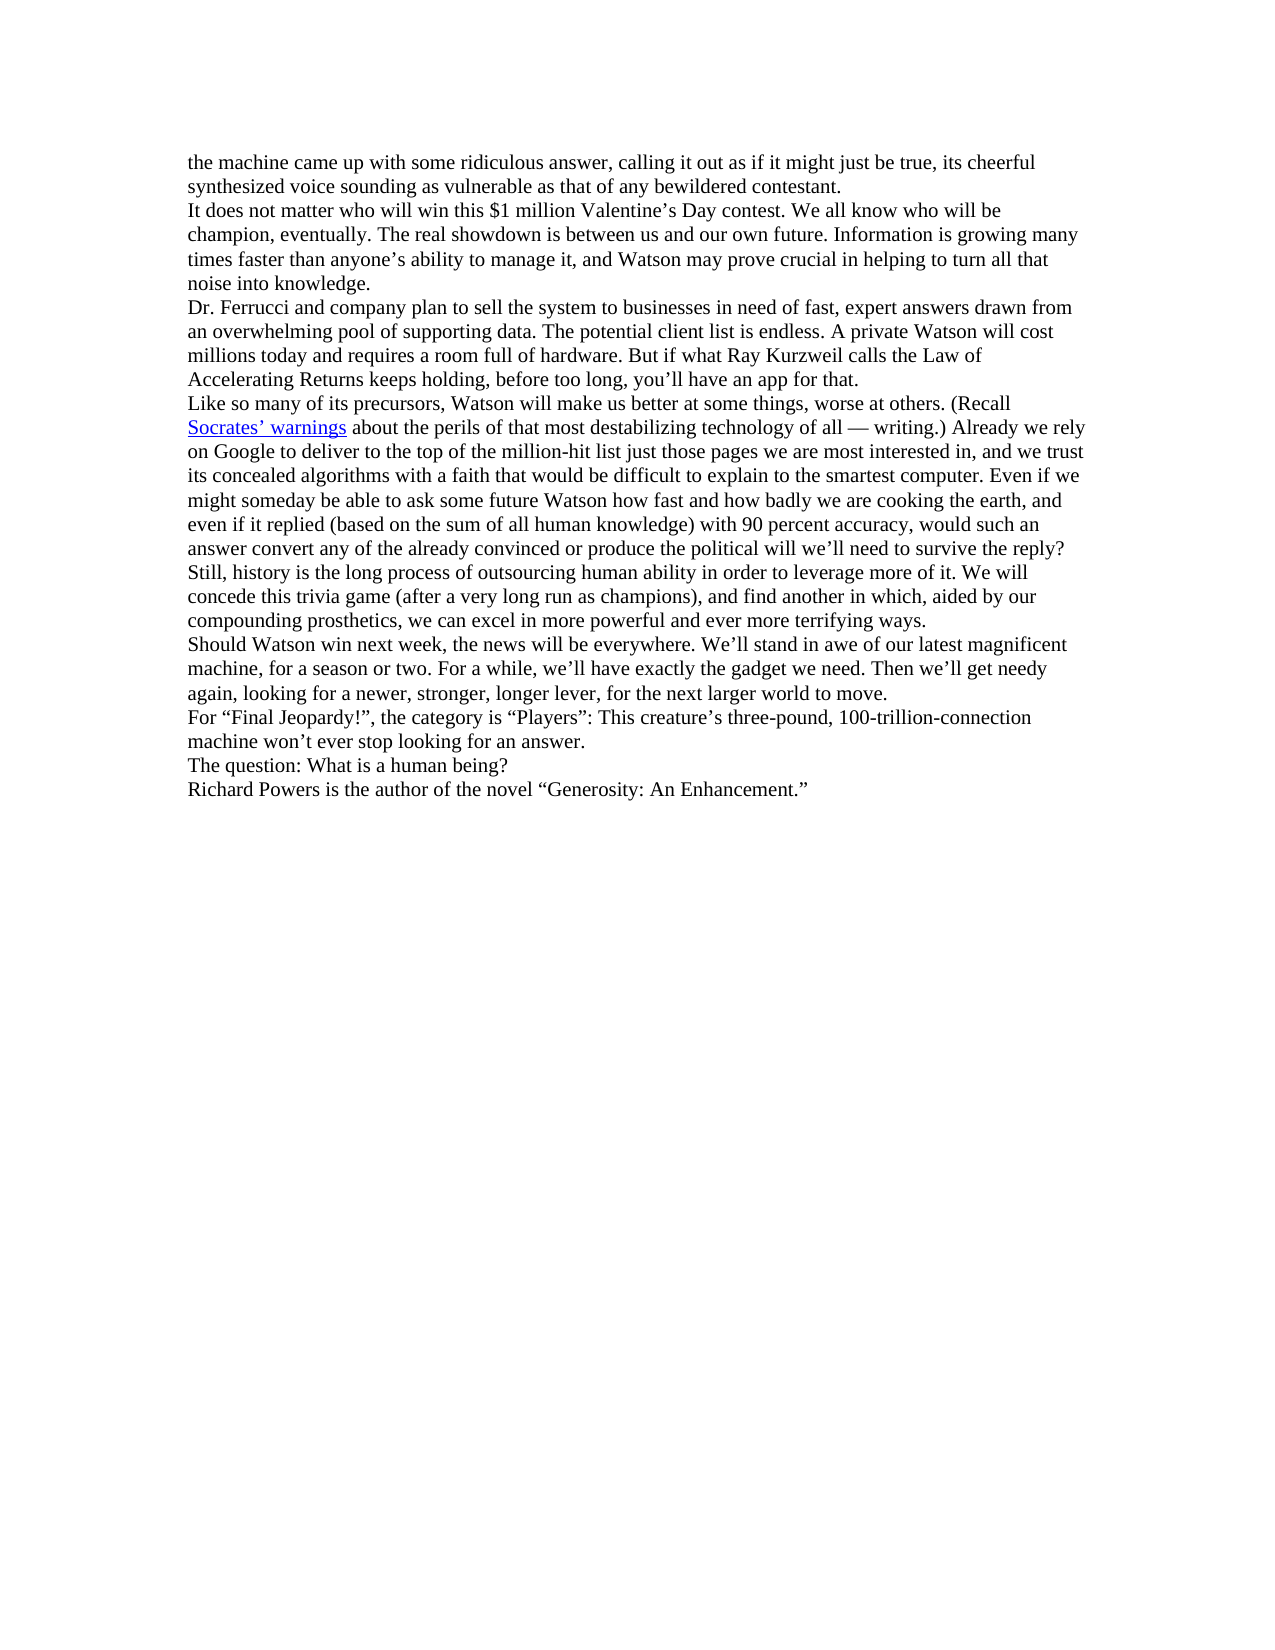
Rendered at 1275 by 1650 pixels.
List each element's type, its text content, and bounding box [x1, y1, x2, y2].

text Richard Powers is the author of the novel “Generosity: An Enhancement.” [187, 777, 1087, 801]
text Still, history is the long process of outsourcing human ability in order to leverage more of it. We will concede this trivia game (after a very long run as champions), and find another in which, aided by our compounding prosthetics, we can excel in more powerful and ever more terrifying ways. [187, 560, 1087, 632]
text For “Final Jeopardy!”, the category is “Players”: This creature’s three-pound, 100-trillion-connection machine won’t ever stop looking for an answer. [187, 705, 1087, 753]
text Like so many of its precursors, Watson will make us better at some things, worse at others. (Recall Socrates’ warnings about the perils of that most destabilizing technology of all — writing.) Already we rely on Google to deliver to the top of the million-hit list just those pages we are most interested in, and we trust its concealed algorithms with a faith that would be difficult to explain to the smartest computer. Even if we might someday be able to ask some future Watson how fast and how badly we are cooking the earth, and even if it replied (based on the sum of all human knowledge) with 90 percent accuracy, would such an answer convert any of the already convinced or produce the political will we’ll need to survive the reply? [187, 391, 1087, 560]
text Should Watson win next week, the news will be everywhere. We’ll stand in awe of our latest magnificent machine, for a season or two. For a while, we’ll have exactly the gadget we need. Then we’ll get needy again, looking for a newer, stronger, longer lever, for the next larger world to move. [187, 632, 1087, 704]
text It does not matter who will win this $1 million Valentine’s Day contest. We all know who will be champion, eventually. The real showdown is between us and our own future. Information is growing many times faster than anyone’s ability to manage it, and Watson may prove crucial in helping to turn all that noise into knowledge. [187, 198, 1087, 294]
text Dr. Ferrucci and company plan to sell the system to businesses in need of fast, expert answers drawn from an overwhelming pool of supporting data. The potential client list is endless. A private Watson will cost millions today and requires a room full of hardware. But if what Ray Kurzweil calls the Law of Accelerating Returns keeps holding, before too long, you’ll have an app for that. [187, 295, 1087, 391]
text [187, 150, 1087, 198]
text The question: What is a human being? [187, 753, 1087, 777]
